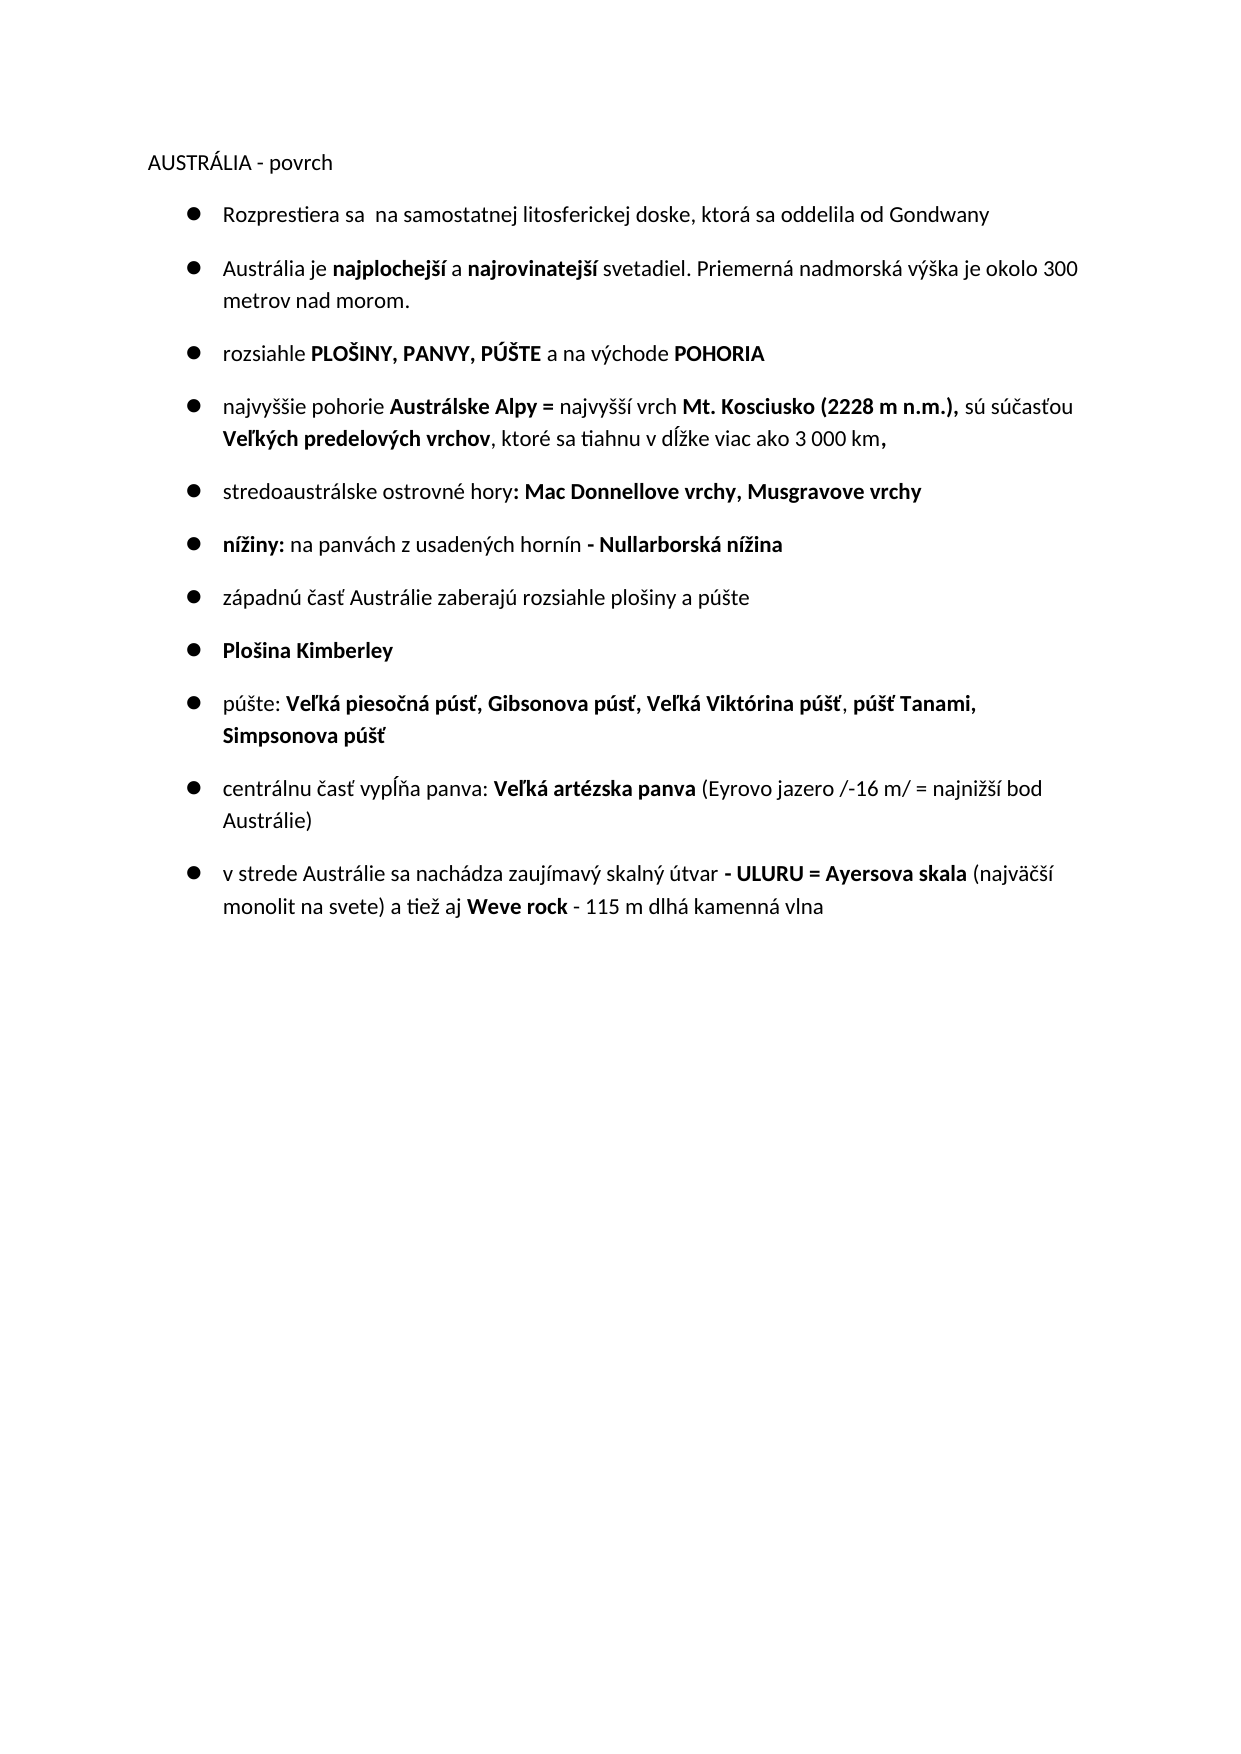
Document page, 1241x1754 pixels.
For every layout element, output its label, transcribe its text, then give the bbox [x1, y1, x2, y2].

list najvyššie pohorie Austrálske Alpy = najvyšší vrch Mt. Kosciusko (2228 m n.m.), sú súčasťou Veľkých predelových vrchov, ktoré sa tiahnu v dĺžke viac ako 3 000 km, [185, 392, 1093, 452]
list centrálnu časť vypĺňa panva: Veľká artézska panva (Eyrovo jazero /-16 m/ = najnižší bod Austrálie) [185, 774, 1093, 834]
list nížiny: na panvách z usadených hornín - Nullarborská nížina [185, 530, 1093, 558]
list stredoaustrálske ostrovné hory: Mac Donnellove vrchy, Musgravove vrchy [185, 477, 1093, 505]
text AUSTRÁLIA - povrch [148, 148, 1093, 176]
list rozsiahle PLOŠINY, PANVY, PÚŠTE a na východe POHORIA [185, 339, 1093, 367]
list Austrália je najplochejší a najrovinatejší svetadiel. Priemerná nadmorská výška je okolo 300 metrov nad morom. [185, 254, 1093, 314]
list v strede Austrálie sa nachádza zaujímavý skalný útvar - ULURU = Ayersova skala (najväčší monolit na svete) a tiež aj Weve rock - 115 m dlhá kamenná vlna [185, 859, 1093, 920]
list púšte: Veľká piesočná púsť, Gibsonova púsť, Veľká Viktórina púšť, púšť Tanami, Simpsonova púšť [185, 689, 1093, 749]
list Rozprestiera sa na samostatnej litosferickej doske, ktorá sa oddelila od Gondwany [185, 201, 1093, 229]
list západnú časť Austrálie zaberajú rozsiahle plošiny a púšte [185, 583, 1093, 611]
list Plošina Kimberley [185, 636, 1093, 664]
